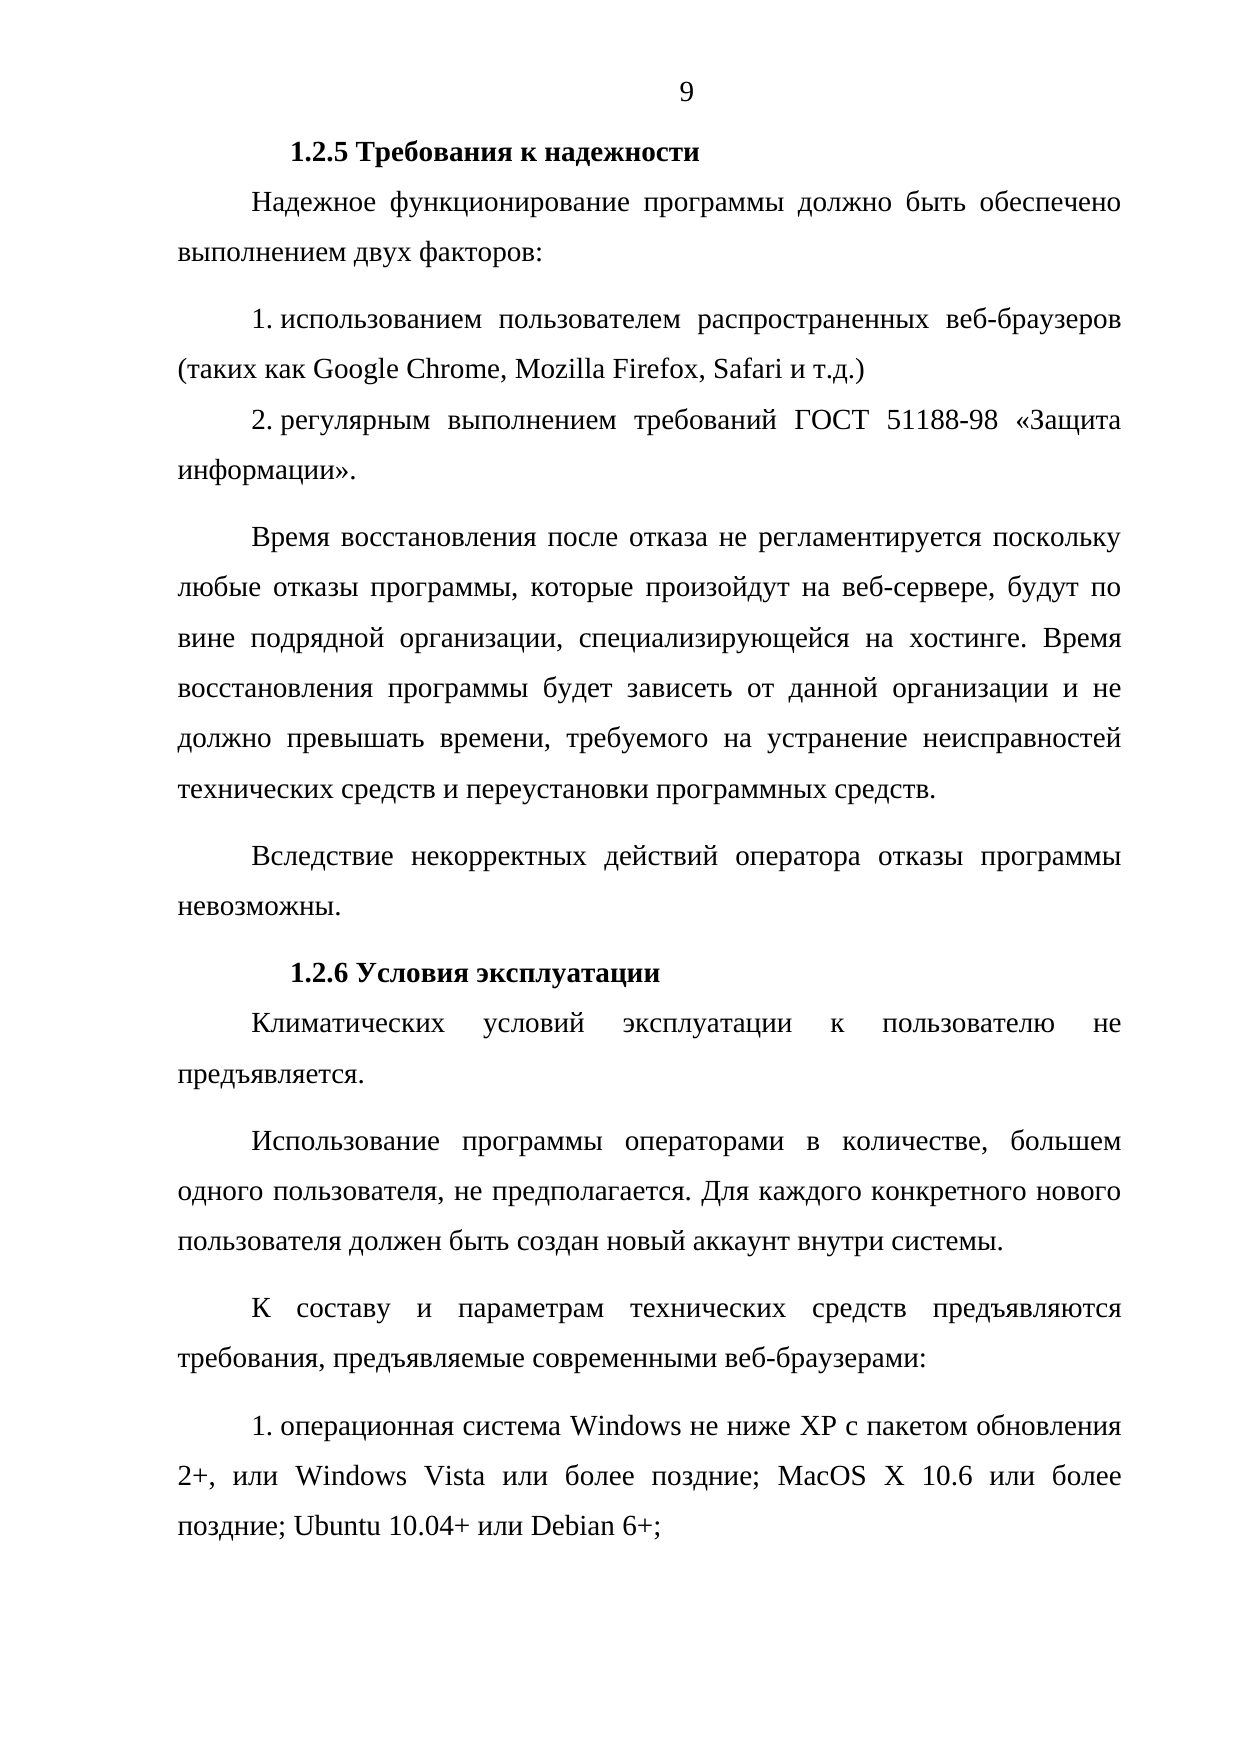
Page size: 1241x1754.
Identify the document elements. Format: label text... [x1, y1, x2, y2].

list операционная система Windows не ниже XP с пакетом обновления 2+, или Windows Vista или более поздние; MacOS X 10.6 или более поздние; Ubuntu 10.04+ или Debian 6+; [177, 1408, 1122, 1542]
text Надежное функционирование программы должно быть обеспечено выполнением двух факторов: [177, 184, 1122, 268]
subtitle Требования к надежности [290, 134, 1122, 167]
subtitle Условия эксплуатации [290, 955, 1122, 989]
list регулярным выполнением требований ГОСТ 51188-98 «Защита информации». [177, 402, 1122, 486]
text Климатических условий эксплуатации к пользователю не предъявляется. [177, 1005, 1122, 1089]
text Время восстановления после отказа не регламентируется поскольку любые отказы программы, которые произойдут на веб-сервере, будут по вине подрядной организации, специализирующейся на хостинге. Время восстановления программы будет зависеть от данной организации и не должно превышать времени, требуемого на устранение неисправностей технических средств и переустановки программных средств. [177, 519, 1122, 804]
text Использование программы операторами в количестве, большем одного пользователя, не предполагается. Для каждого конкретного нового пользователя должен быть создан новый аккаунт внутри системы. [177, 1123, 1122, 1257]
text К составу и параметрам технических средств предъявляются требования, предъявляемые современными веб-браузерами: [177, 1290, 1122, 1374]
list использованием пользователем распространенных веб-браузеров (таких как Google Chrome, Mozilla Firefox, Safari и т.д.) [177, 301, 1122, 385]
text Вследствие некорректных действий оператора отказы программы невозможны. [177, 838, 1122, 922]
